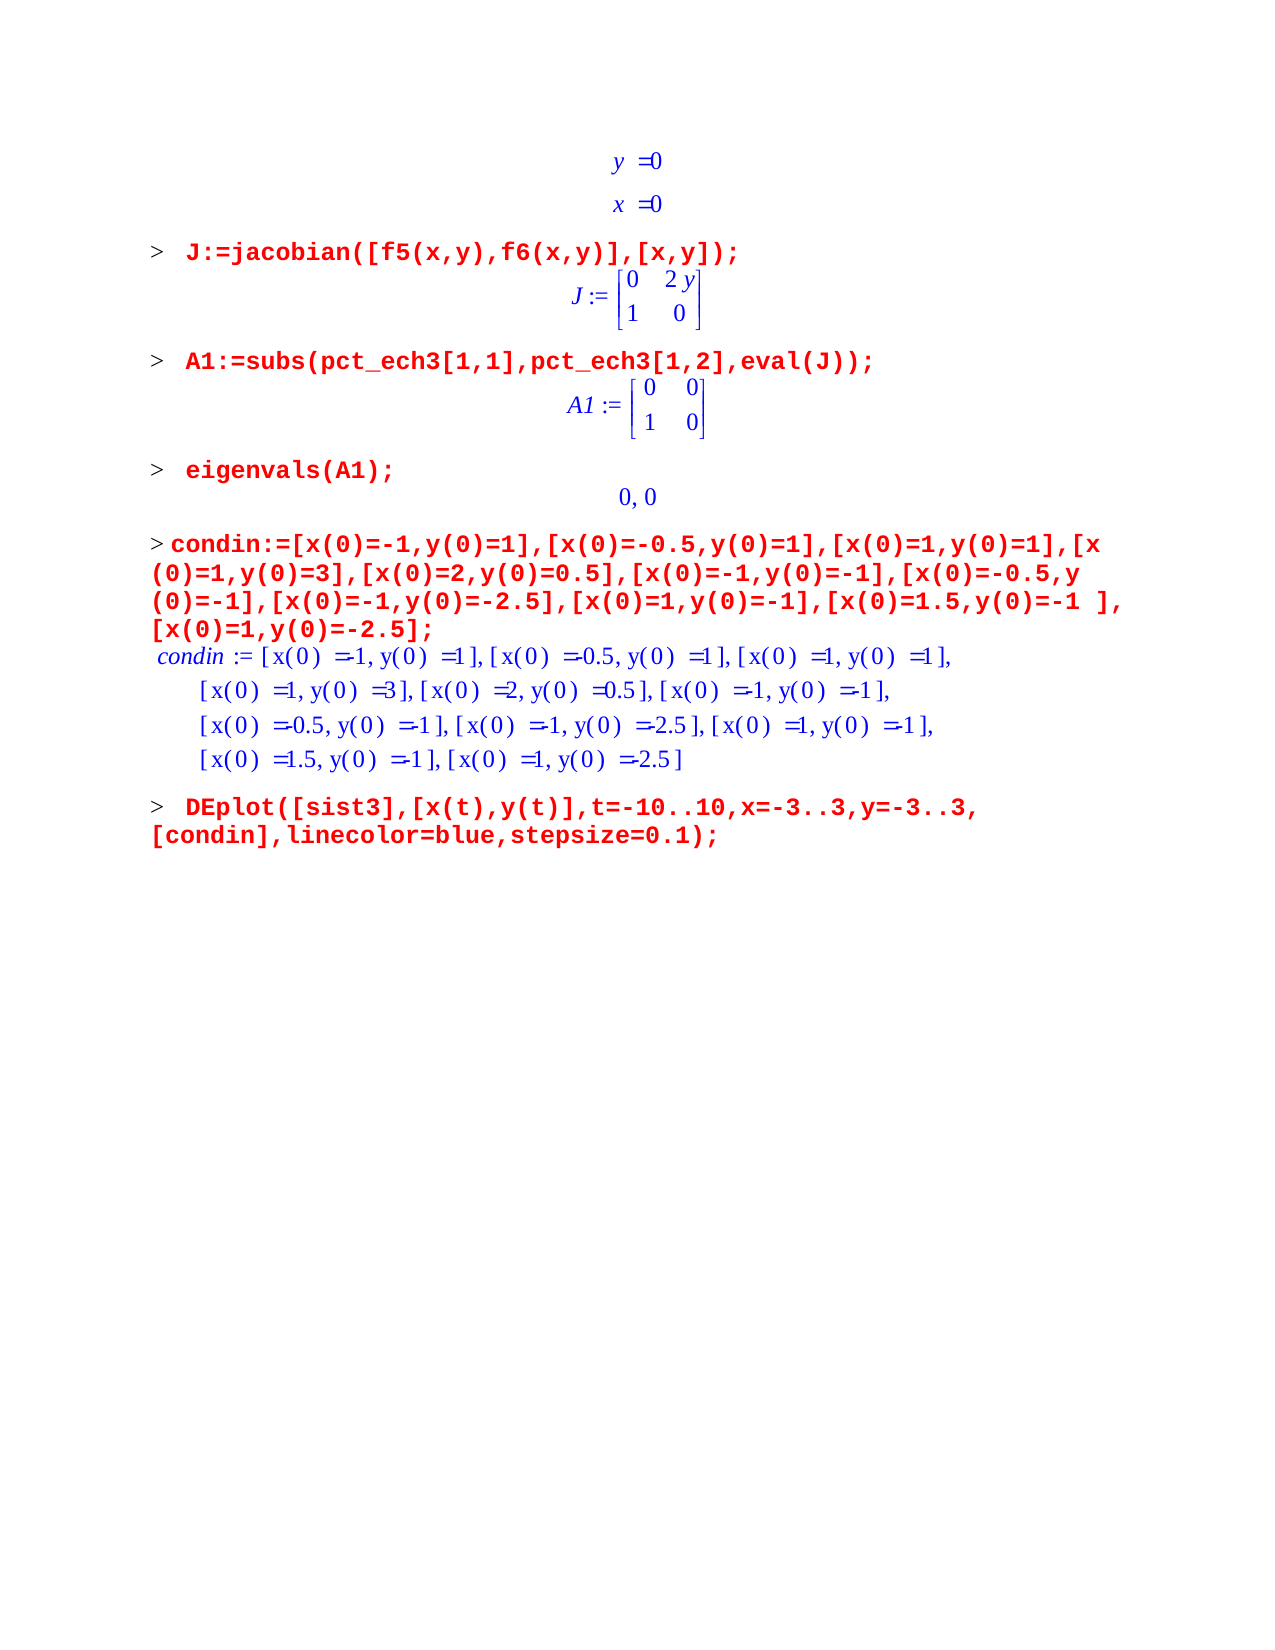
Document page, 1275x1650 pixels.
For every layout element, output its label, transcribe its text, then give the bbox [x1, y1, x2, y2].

text > DEplot([sist3],[x(t),y(t)],t=-10..10,x=-3..3,y=-3..3, [condin],linecolor=blue,stepsize=0.1); [150, 792, 1125, 851]
text > eigenvals(A1); [150, 455, 1125, 486]
text > J:=jacobian([f5(x,y),f6(x,y)],[x,y]); [150, 237, 1125, 268]
text > A1:=subs(pct_ech3[1,1],pct_ech3[1,2],eval(J)); [150, 346, 1125, 377]
text > condin:=[x(0)=-1,y(0)=1],[x(0)=-0.5,y(0)=1],[x(0)=1,y(0)=1],[x (0)=1,y(0)=3],[x(0)=2,y(0)=0.5],[x(0)=-1,y(0)=-1],[x(0)=-0.5,y (0)=-1],[x(0)=-1,y(0)=-2.5],[x(0)=1,y(0)=-1],[x(0)=1.5,y(0)=-1 ],[x(0)=1,y(0)=-2.5]; [150, 529, 1125, 645]
